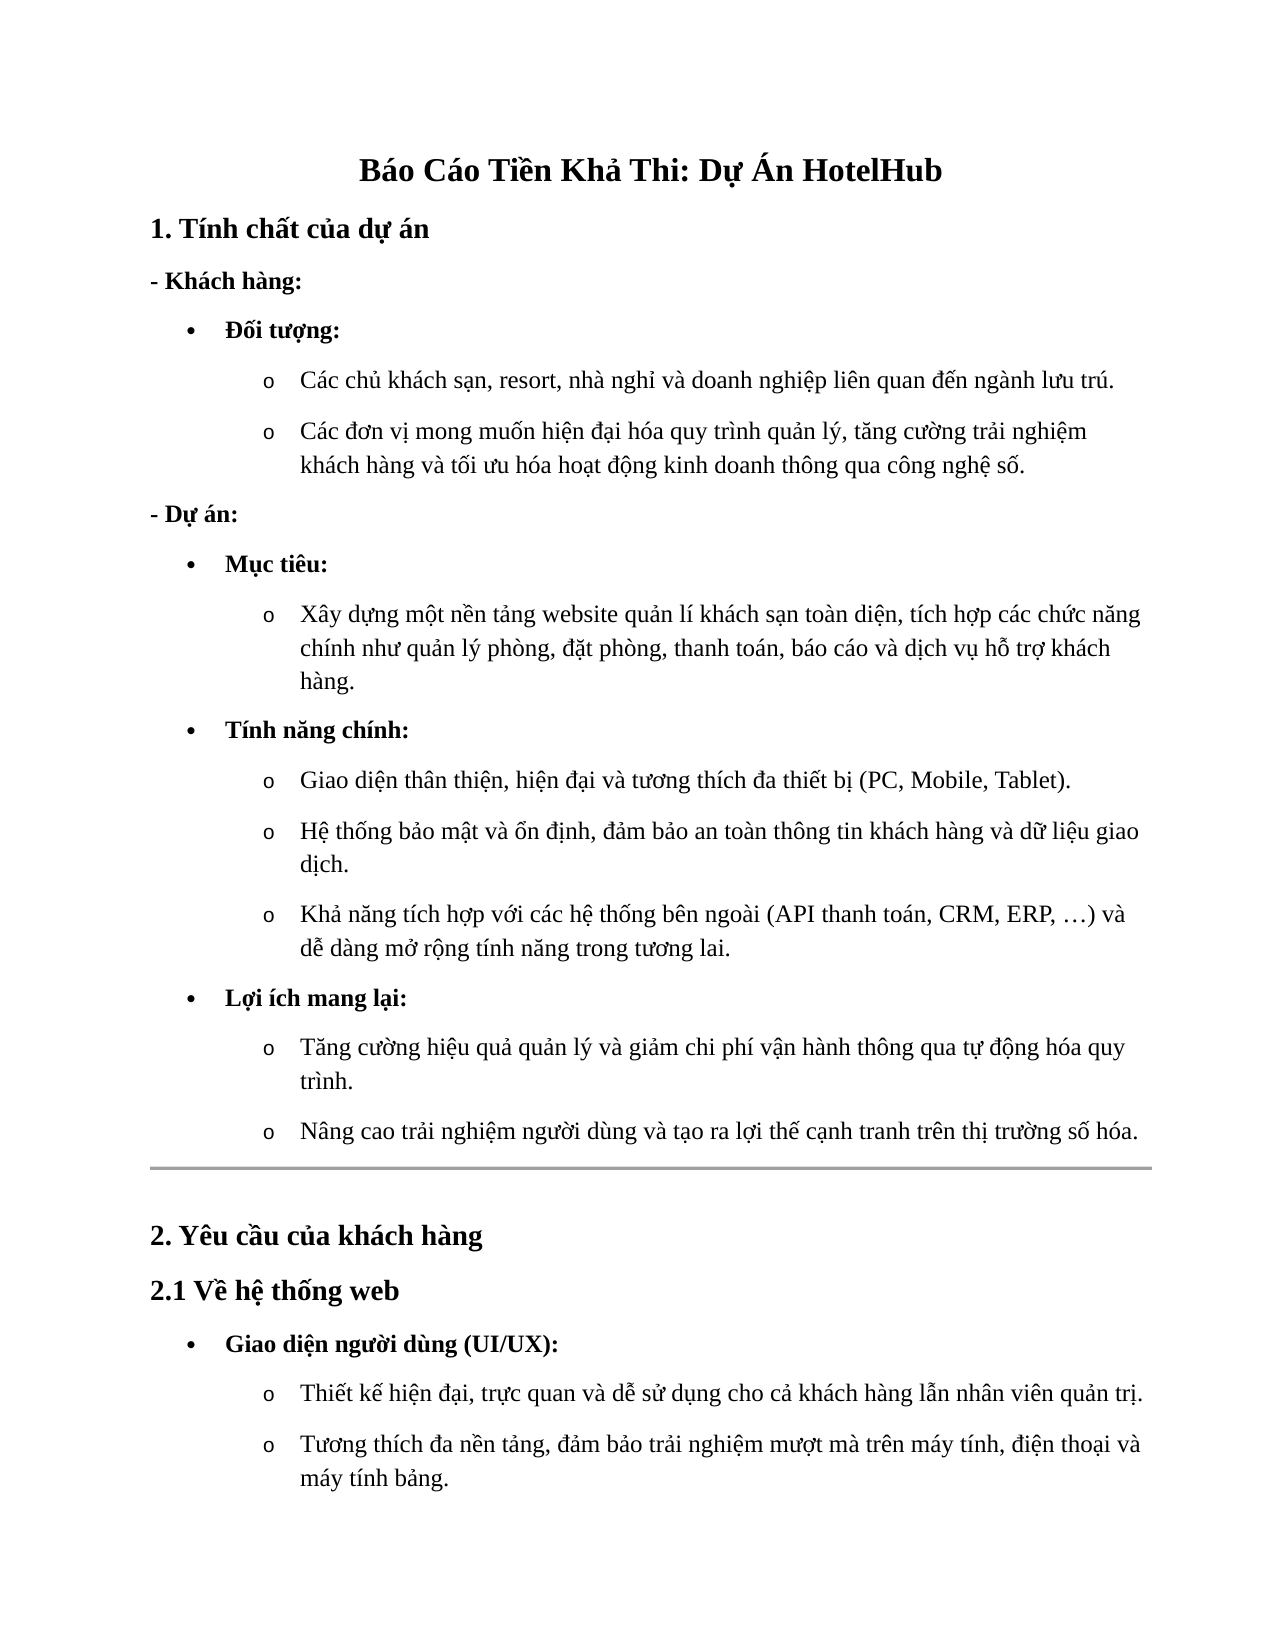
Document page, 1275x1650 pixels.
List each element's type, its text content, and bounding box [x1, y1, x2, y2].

list Tăng cường hiệu quả quản lý và giảm chi phí vận hành thông qua tự động hóa quy trình. [262, 1032, 1152, 1095]
list Khả năng tích hợp với các hệ thống bên ngoài (API thanh toán, CRM, ERP, …) và dễ dàng mở rộng tính năng trong tương lai. [262, 899, 1152, 962]
list Mục tiêu: [187, 549, 1152, 578]
list Các chủ khách sạn, resort, nhà nghỉ và doanh nghiệp liên quan đến ngành lưu trú. [262, 365, 1152, 395]
list Thiết kế hiện đại, trực quan và dễ sử dụng cho cả khách hàng lẫn nhân viên quản trị. [262, 1378, 1152, 1408]
list Xây dựng một nền tảng website quản lí khách sạn toàn diện, tích hợp các chức năng chính như quản lý phòng, đặt phòng, thanh toán, báo cáo và dịch vụ hỗ trợ khách hàng. [262, 599, 1152, 694]
text Báo Cáo Tiền Khả Thi: Dự Án HotelHub [150, 150, 1152, 188]
list Hệ thống bảo mật và ổn định, đảm bảo an toàn thông tin khách hàng và dữ liệu giao dịch. [262, 816, 1152, 878]
text 2. Yêu cầu của khách hàng [150, 1218, 1152, 1252]
list Nâng cao trải nghiệm người dùng và tạo ra lợi thế cạnh tranh trên thị trường số hóa. [262, 1116, 1152, 1146]
text 2.1 Về hệ thống web [150, 1273, 1152, 1307]
text - Khách hàng: [150, 266, 1152, 295]
list Các đơn vị mong muốn hiện đại hóa quy trình quản lý, tăng cường trải nghiệm khách hàng và tối ưu hóa hoạt động kinh doanh thông qua công nghệ số. [262, 416, 1152, 478]
list Đối tượng: [187, 316, 1152, 344]
text 1. Tính chất của dự án [150, 211, 1152, 244]
text - Dự án: [150, 499, 1152, 528]
list Tính năng chính: [187, 715, 1152, 744]
list Giao diện người dùng (UI/UX): [187, 1329, 1152, 1357]
list Tương thích đa nền tảng, đảm bảo trải nghiệm mượt mà trên máy tính, điện thoại và máy tính bảng. [262, 1429, 1152, 1492]
list Giao diện thân thiện, hiện đại và tương thích đa thiết bị (PC, Mobile, Tablet). [262, 765, 1152, 795]
list Lợi ích mang lại: [187, 983, 1152, 1012]
